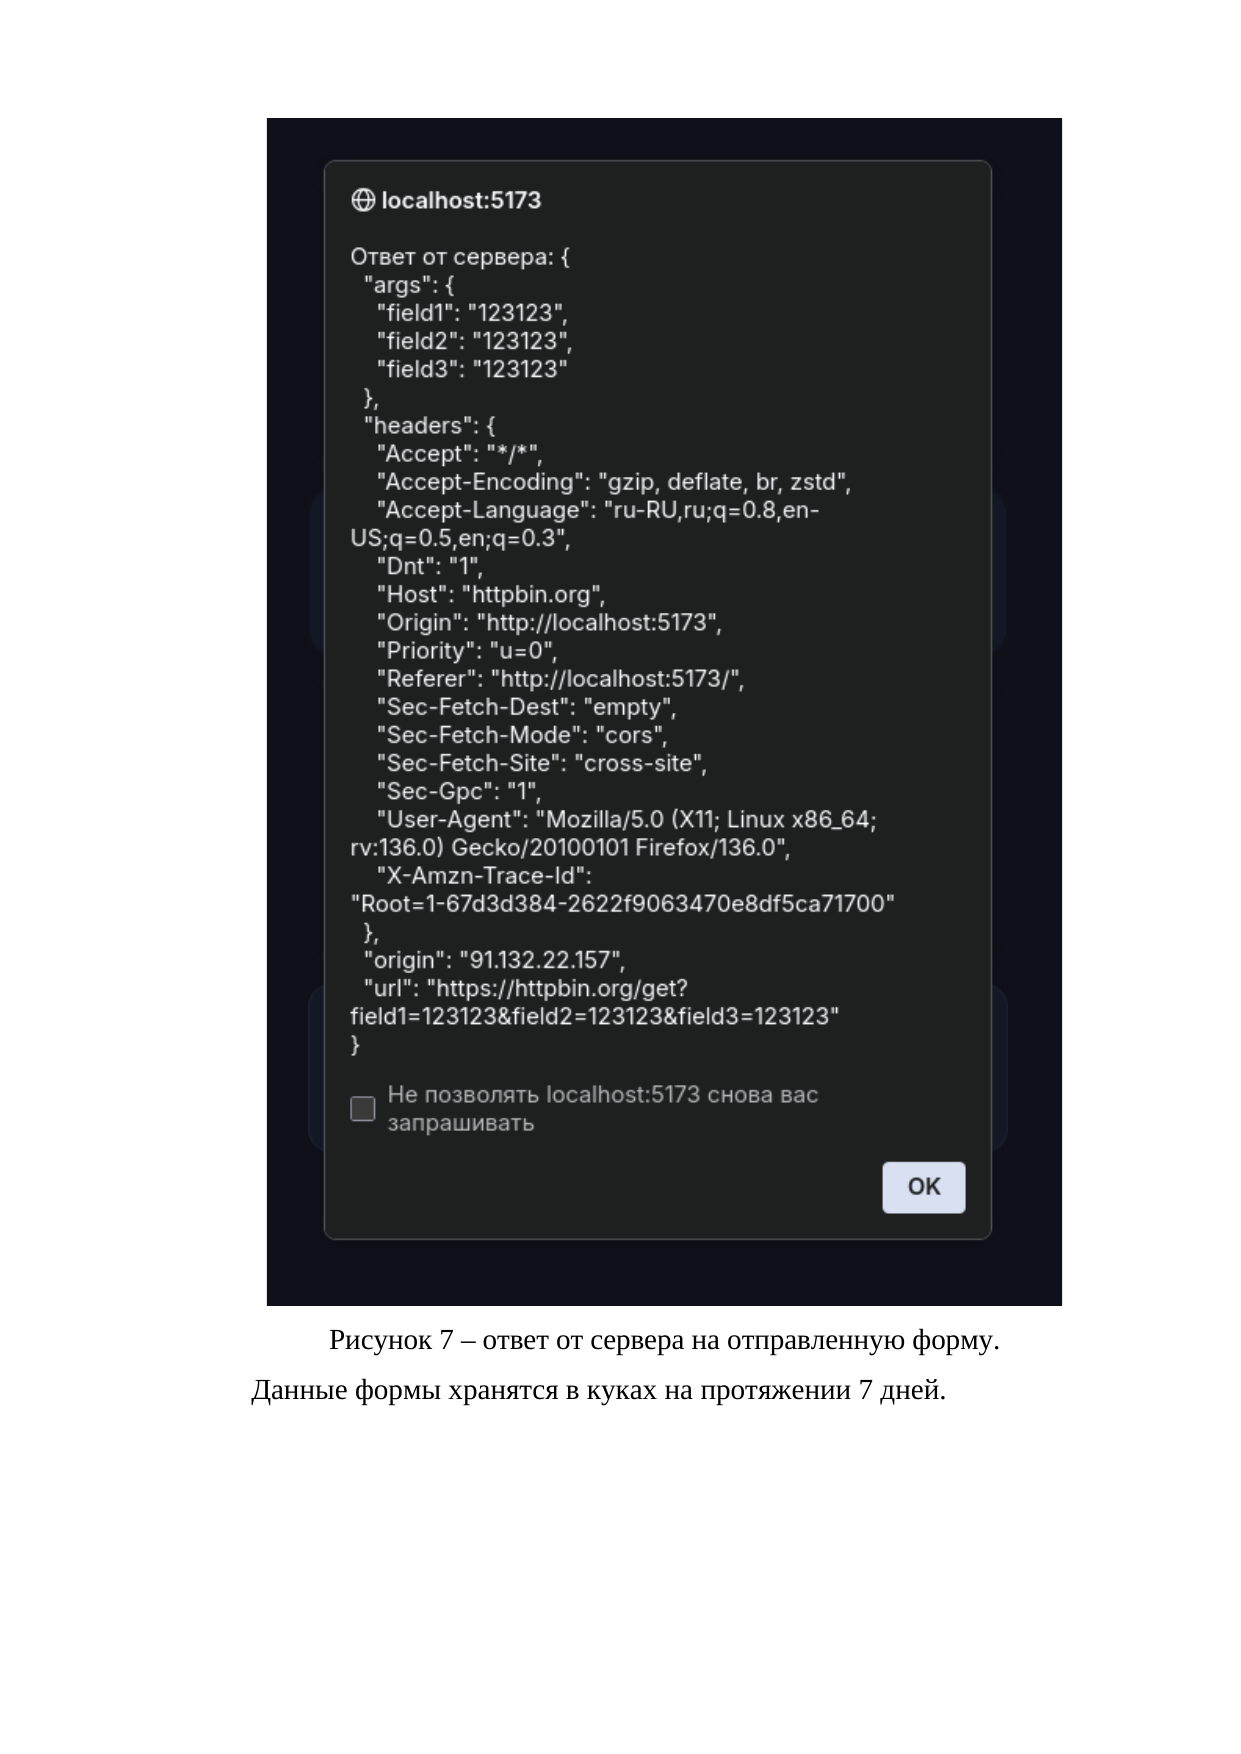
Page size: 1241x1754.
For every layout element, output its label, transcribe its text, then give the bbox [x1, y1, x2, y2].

text Данные формы хранятся в куках на протяжении 7 дней. [177, 1372, 1152, 1406]
picture [266, 118, 1063, 1306]
text Рисунок 7 – ответ от сервера на отправленную форму. [177, 1322, 1152, 1356]
